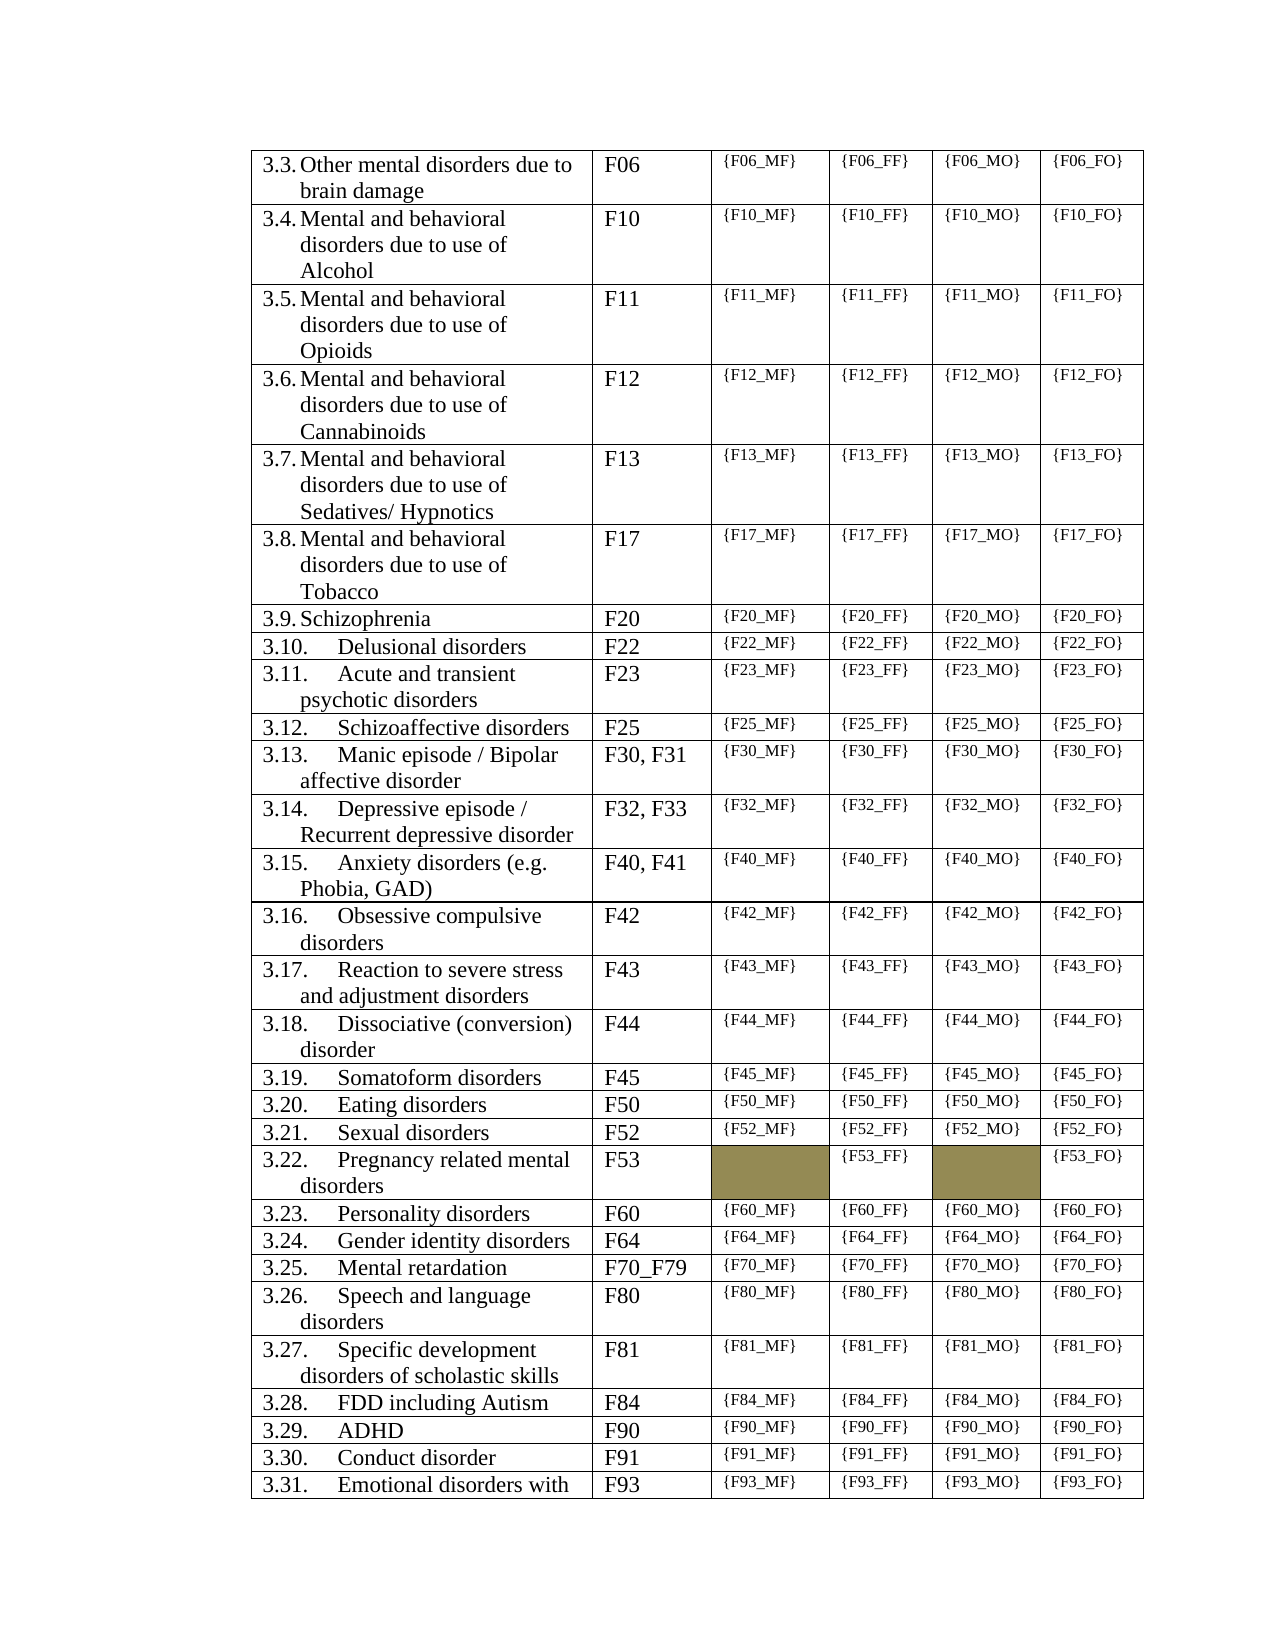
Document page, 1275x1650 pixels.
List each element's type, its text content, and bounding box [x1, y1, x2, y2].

table_cell F06 [593, 151, 711, 204]
table_cell {F45_FO} [1041, 1064, 1143, 1090]
table_cell {F43_MF} [712, 956, 829, 1009]
table_cell {F44_FF} [830, 1010, 932, 1063]
table_cell Anxiety disorders (e.g. Phobia, GAD) [252, 849, 592, 901]
table_cell [933, 1146, 1040, 1199]
table_cell {F80_FF} [830, 1282, 932, 1334]
table_cell F20 [593, 605, 711, 632]
table_cell {F43_MO} [933, 956, 1040, 1009]
table_cell {F64_MF} [712, 1227, 829, 1253]
table_cell {F52_MF} [712, 1119, 829, 1145]
table_cell {F23_FO} [1041, 660, 1143, 713]
table_cell Reaction to severe stress and adjustment disorders [252, 956, 592, 1009]
table_cell [712, 1146, 829, 1199]
table_cell F10 [593, 205, 711, 284]
table_cell {F12_FO} [1041, 365, 1143, 444]
table_cell F93 [593, 1472, 711, 1498]
table_cell {F93_MO} [933, 1472, 1040, 1498]
table_cell Schizoaffective disorders [252, 714, 592, 740]
table_cell {F06_MO} [933, 151, 1040, 204]
table_cell F32, F33 [593, 795, 711, 848]
table_cell F11 [593, 285, 711, 364]
table_cell {F91_FF} [830, 1444, 932, 1471]
table_cell {F64_FF} [830, 1227, 932, 1253]
table_cell {F11_MF} [712, 285, 829, 364]
table_cell {F13_FF} [830, 445, 932, 524]
table_cell {F90_FO} [1041, 1417, 1143, 1443]
table_cell {F81_FF} [830, 1336, 932, 1388]
table_cell {F52_MO} [933, 1119, 1040, 1145]
table_cell {F25_FO} [1041, 714, 1143, 740]
table_cell Conduct disorder [252, 1444, 592, 1471]
table_cell {F06_FO} [1041, 151, 1143, 204]
table_cell {F22_FF} [830, 633, 932, 659]
table_cell Gender identity disorders [252, 1227, 592, 1253]
table_cell Somatoform disorders [252, 1064, 592, 1090]
table_cell {F17_MO} [933, 525, 1040, 604]
table_cell {F91_MO} [933, 1444, 1040, 1471]
table_cell {F80_MF} [712, 1282, 829, 1334]
table_cell {F93_FO} [1041, 1472, 1143, 1498]
table_cell F70_F79 [593, 1255, 711, 1281]
table_cell Acute and transient psychotic disorders [252, 660, 592, 713]
table_cell {F81_MO} [933, 1336, 1040, 1388]
table_cell {F43_FO} [1041, 956, 1143, 1009]
table_cell Manic episode / Bipolar affective disorder [252, 741, 592, 794]
table_cell {F10_FF} [830, 205, 932, 284]
table_cell Delusional disorders [252, 633, 592, 659]
table_cell {F42_FO} [1041, 903, 1143, 955]
table_cell Other mental disorders due to brain damage [252, 151, 592, 204]
table_cell F53 [593, 1146, 711, 1199]
table_cell F23 [593, 660, 711, 713]
table_cell {F30_FF} [830, 741, 932, 794]
table_cell {F40_FO} [1041, 849, 1143, 901]
table_cell Pregnancy related mental disorders [252, 1146, 592, 1199]
table_cell {F70_MF} [712, 1255, 829, 1281]
table_cell Mental and behavioral disorders due to use of Opioids [252, 285, 592, 364]
table_cell {F32_FO} [1041, 795, 1143, 848]
table_cell {F50_FO} [1041, 1091, 1143, 1117]
table_cell {F50_FF} [830, 1091, 932, 1117]
table_cell {F20_MF} [712, 605, 829, 632]
table_cell {F60_FF} [830, 1200, 932, 1226]
table_cell F84 [593, 1389, 711, 1416]
table_cell {F91_FO} [1041, 1444, 1143, 1471]
table_cell F50 [593, 1091, 711, 1117]
table_cell {F60_MF} [712, 1200, 829, 1226]
table_cell {F81_MF} [712, 1336, 829, 1388]
table_cell Mental retardation [252, 1255, 592, 1281]
table_cell {F80_MO} [933, 1282, 1040, 1334]
table_cell Mental and behavioral disorders due to use of Sedatives/ Hypnotics [252, 445, 592, 524]
table_cell {F84_FO} [1041, 1389, 1143, 1416]
table_cell {F40_MF} [712, 849, 829, 901]
table_cell {F42_MO} [933, 903, 1040, 955]
table_cell {F64_FO} [1041, 1227, 1143, 1253]
table_cell {F22_MO} [933, 633, 1040, 659]
table_cell {F44_FO} [1041, 1010, 1143, 1063]
table_cell {F50_MF} [712, 1091, 829, 1117]
table_cell {F23_MO} [933, 660, 1040, 713]
table_cell {F13_FO} [1041, 445, 1143, 524]
table_cell {F70_FO} [1041, 1255, 1143, 1281]
table_cell F80 [593, 1282, 711, 1334]
table_cell ADHD [252, 1417, 592, 1443]
table_cell {F42_FF} [830, 903, 932, 955]
table_cell {F06_FF} [830, 151, 932, 204]
table_cell {F11_FO} [1041, 285, 1143, 364]
table_cell {F22_MF} [712, 633, 829, 659]
table_cell {F25_MF} [712, 714, 829, 740]
table_cell {F10_FO} [1041, 205, 1143, 284]
table_cell {F11_MO} [933, 285, 1040, 364]
table_cell {F40_MO} [933, 849, 1040, 901]
table_cell {F13_MF} [712, 445, 829, 524]
table_cell F60 [593, 1200, 711, 1226]
table_cell F25 [593, 714, 711, 740]
table_cell Speech and language disorders [252, 1282, 592, 1334]
table_cell Depressive episode / Recurrent depressive disorder [252, 795, 592, 848]
table_cell F91 [593, 1444, 711, 1471]
table_cell F42 [593, 903, 711, 955]
table_cell Personality disorders [252, 1200, 592, 1226]
table_cell F44 [593, 1010, 711, 1063]
table_cell {F06_MF} [712, 151, 829, 204]
table_cell {F52_FO} [1041, 1119, 1143, 1145]
table_cell {F44_MF} [712, 1010, 829, 1063]
table_cell F40, F41 [593, 849, 711, 901]
table_cell {F10_MO} [933, 205, 1040, 284]
table_cell {F84_FF} [830, 1389, 932, 1416]
table_cell {F60_MO} [933, 1200, 1040, 1226]
table_cell Sexual disorders [252, 1119, 592, 1145]
table_cell F43 [593, 956, 711, 1009]
table_cell {F93_MF} [712, 1472, 829, 1498]
table_cell {F13_MO} [933, 445, 1040, 524]
table_cell {F17_MF} [712, 525, 829, 604]
table_cell {F45_MF} [712, 1064, 829, 1090]
table_cell {F17_FF} [830, 525, 932, 604]
table_cell {F40_FF} [830, 849, 932, 901]
table_cell F45 [593, 1064, 711, 1090]
table_cell {F52_FF} [830, 1119, 932, 1145]
table_cell Emotional disorders with onset specific to childhood (e.g. separation anxiety, phobia, sibling rivalry) [252, 1472, 592, 1498]
table_cell F64 [593, 1227, 711, 1253]
table_cell Mental and behavioral disorders due to use of Tobacco [252, 525, 592, 604]
table_cell {F30_MO} [933, 741, 1040, 794]
table_cell {F11_FF} [830, 285, 932, 364]
table_cell {F43_FF} [830, 956, 932, 1009]
table_cell {F20_MO} [933, 605, 1040, 632]
table_cell {F23_FF} [830, 660, 932, 713]
table_cell F22 [593, 633, 711, 659]
table_cell {F23_MF} [712, 660, 829, 713]
table_cell F30, F31 [593, 741, 711, 794]
table_cell Mental and behavioral disorders due to use of Alcohol [252, 205, 592, 284]
table_cell {F90_MF} [712, 1417, 829, 1443]
table_cell {F32_MO} [933, 795, 1040, 848]
table_cell {F12_FF} [830, 365, 932, 444]
table_cell {F45_FF} [830, 1064, 932, 1090]
table_cell {F25_MO} [933, 714, 1040, 740]
table_cell {F84_MO} [933, 1389, 1040, 1416]
table_cell {F53_FO} [1041, 1146, 1143, 1199]
table_cell {F64_MO} [933, 1227, 1040, 1253]
table_cell {F70_MO} [933, 1255, 1040, 1281]
table_cell {F25_FF} [830, 714, 932, 740]
table_cell {F12_MF} [712, 365, 829, 444]
table_cell Specific development disorders of scholastic skills [252, 1336, 592, 1388]
table_cell F17 [593, 525, 711, 604]
table_cell {F93_FF} [830, 1472, 932, 1498]
table_cell {F60_FO} [1041, 1200, 1143, 1226]
table_cell Schizophrenia [252, 605, 592, 632]
table_cell FDD including Autism [252, 1389, 592, 1416]
table_cell {F22_FO} [1041, 633, 1143, 659]
table_cell {F17_FO} [1041, 525, 1143, 604]
table_cell F81 [593, 1336, 711, 1388]
table_cell {F30_FO} [1041, 741, 1143, 794]
table_cell {F45_MO} [933, 1064, 1040, 1090]
table_cell {F70_FF} [830, 1255, 932, 1281]
table_cell Dissociative (conversion) disorder [252, 1010, 592, 1063]
table_cell Eating disorders [252, 1091, 592, 1117]
table_cell {F90_FF} [830, 1417, 932, 1443]
table_cell Mental and behavioral disorders due to use of Cannabinoids [252, 365, 592, 444]
table_cell {F10_MF} [712, 205, 829, 284]
table_cell {F20_FO} [1041, 605, 1143, 632]
table_cell Obsessive compulsive disorders [252, 903, 592, 955]
table_cell {F12_MO} [933, 365, 1040, 444]
table_cell {F81_FO} [1041, 1336, 1143, 1388]
table_cell {F53_FF} [830, 1146, 932, 1199]
table_cell {F30_MF} [712, 741, 829, 794]
table_cell {F44_MO} [933, 1010, 1040, 1063]
table_cell F90 [593, 1417, 711, 1443]
table_cell {F80_FO} [1041, 1282, 1143, 1334]
table_cell F13 [593, 445, 711, 524]
table_cell {F50_MO} [933, 1091, 1040, 1117]
table_cell F12 [593, 365, 711, 444]
table_cell {F32_FF} [830, 795, 932, 848]
table_cell {F91_MF} [712, 1444, 829, 1471]
table_cell F52 [593, 1119, 711, 1145]
table_cell {F84_MF} [712, 1389, 829, 1416]
table_cell {F90_MO} [933, 1417, 1040, 1443]
table_cell {F32_MF} [712, 795, 829, 848]
table_cell {F42_MF} [712, 903, 829, 955]
table_cell {F20_FF} [830, 605, 932, 632]
